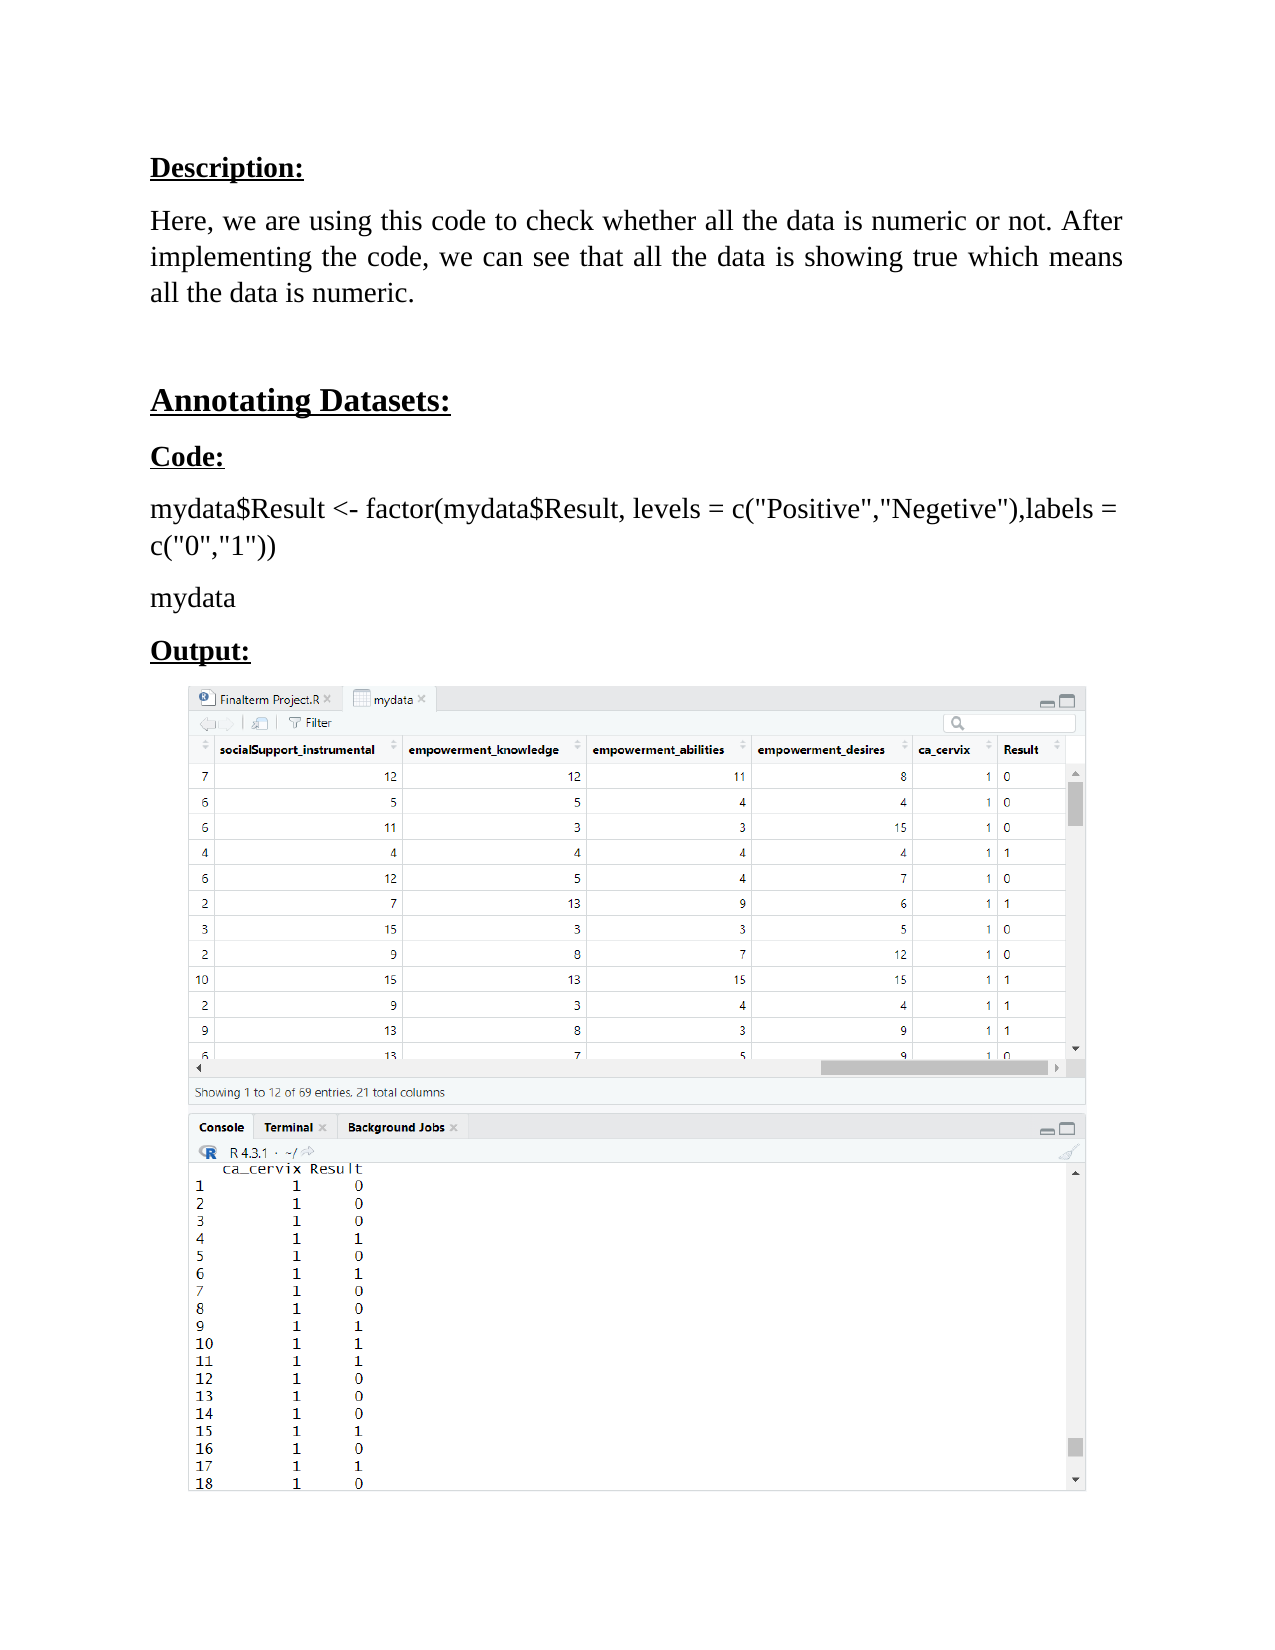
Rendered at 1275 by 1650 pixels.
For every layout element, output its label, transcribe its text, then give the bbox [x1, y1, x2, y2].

text Here, we are using this code to check whether all the data is numeric or not. After implementing the code, we can see that all the data is showing true which means all the data is numeric. [150, 203, 1125, 309]
text mydata [150, 581, 1125, 614]
text Output: [150, 633, 1125, 667]
text Annotating Datasets: [150, 381, 1125, 419]
picture [188, 686, 1087, 1492]
text mydata$Result <- factor(mydata$Result, levels = c("Positive","Negetive"),labels = c("0","1")) [150, 492, 1125, 561]
text Code: [150, 439, 1125, 472]
text Description: [150, 150, 1125, 183]
